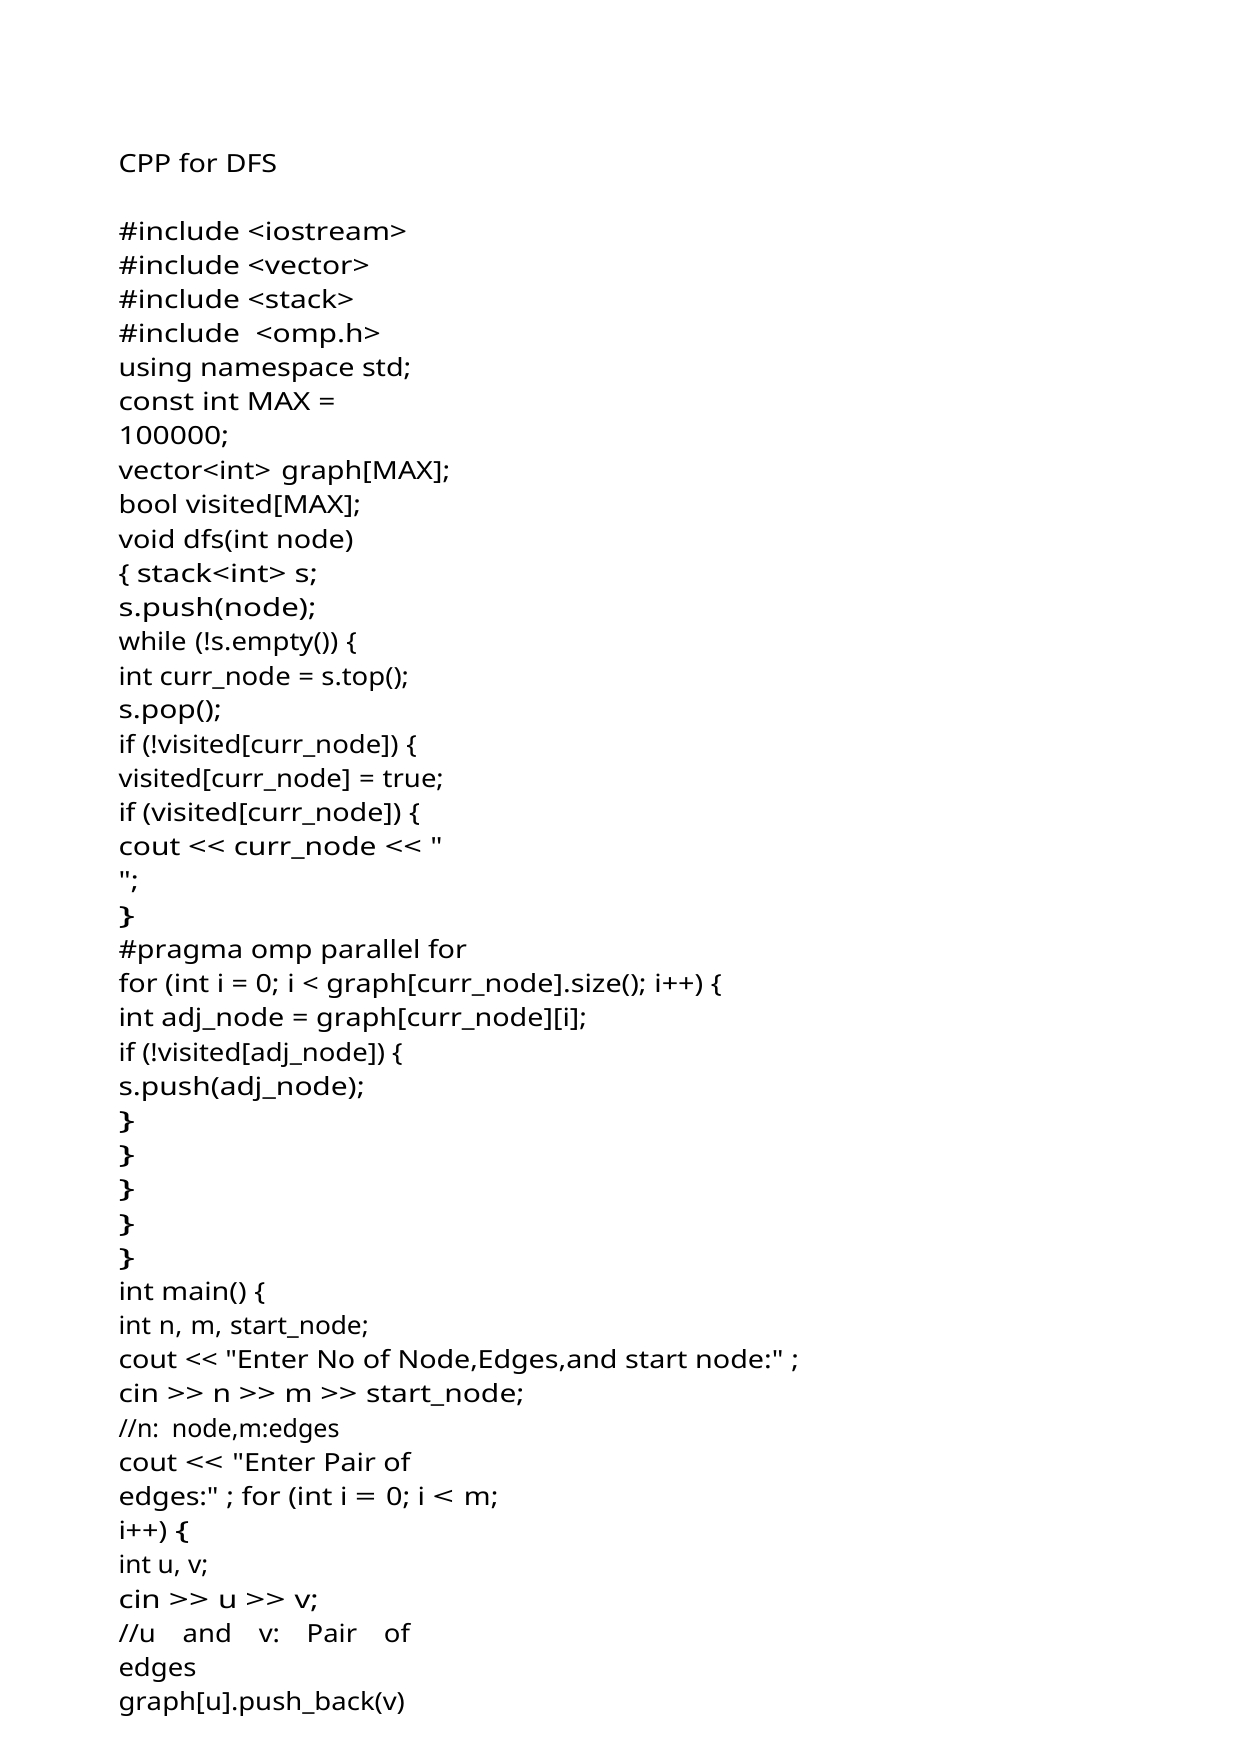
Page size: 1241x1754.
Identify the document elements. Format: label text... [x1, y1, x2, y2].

text } [118, 897, 1113, 931]
text #include <iostream> #include <vector> #include <stack> #include <omp.h> using namespace std; const int MAX = 100000; [118, 214, 432, 452]
text int n, m, start_node; [118, 1308, 1113, 1342]
text CPP for DFS [118, 145, 1113, 179]
text //n: node,m:edges [118, 1410, 1113, 1444]
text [118, 1616, 410, 1718]
text int curr_node = s.top(); s.pop(); [118, 658, 411, 726]
text while (!s.empty()) { [118, 624, 1113, 658]
text } [118, 1137, 1113, 1171]
text } [118, 1239, 1113, 1273]
text } [118, 1103, 1113, 1137]
text } [118, 1205, 1113, 1239]
text if (!visited[curr_node]) { visited[curr_node] = true; if (visited[curr_node]) { cout << curr_node << " "; [118, 727, 453, 897]
text int main() { [118, 1274, 1113, 1308]
text for (int i = 0; i < graph[curr_node].size(); i++) { int adj_node = graph[curr_node][i]; [118, 966, 753, 1034]
text int u, v; [118, 1547, 1113, 1581]
text cin >> u >> v; [118, 1581, 1113, 1615]
text cout << "Enter Pair of edges:" ; for (int i = 0; i < m; i++) { [118, 1444, 516, 1547]
text } [118, 1171, 1113, 1205]
text void dfs(int node) { stack<int> s; s.push(node); [118, 521, 364, 623]
text vector<int> graph[MAX]; bool visited[MAX]; [118, 453, 453, 521]
text if (!visited[adj_node]) { s.push(adj_node); [118, 1034, 411, 1102]
text cout << "Enter No of Node,Edges,and start node:" ; cin >> n >> m >> start_node; [118, 1342, 802, 1410]
text #pragma omp parallel for [118, 932, 1113, 966]
